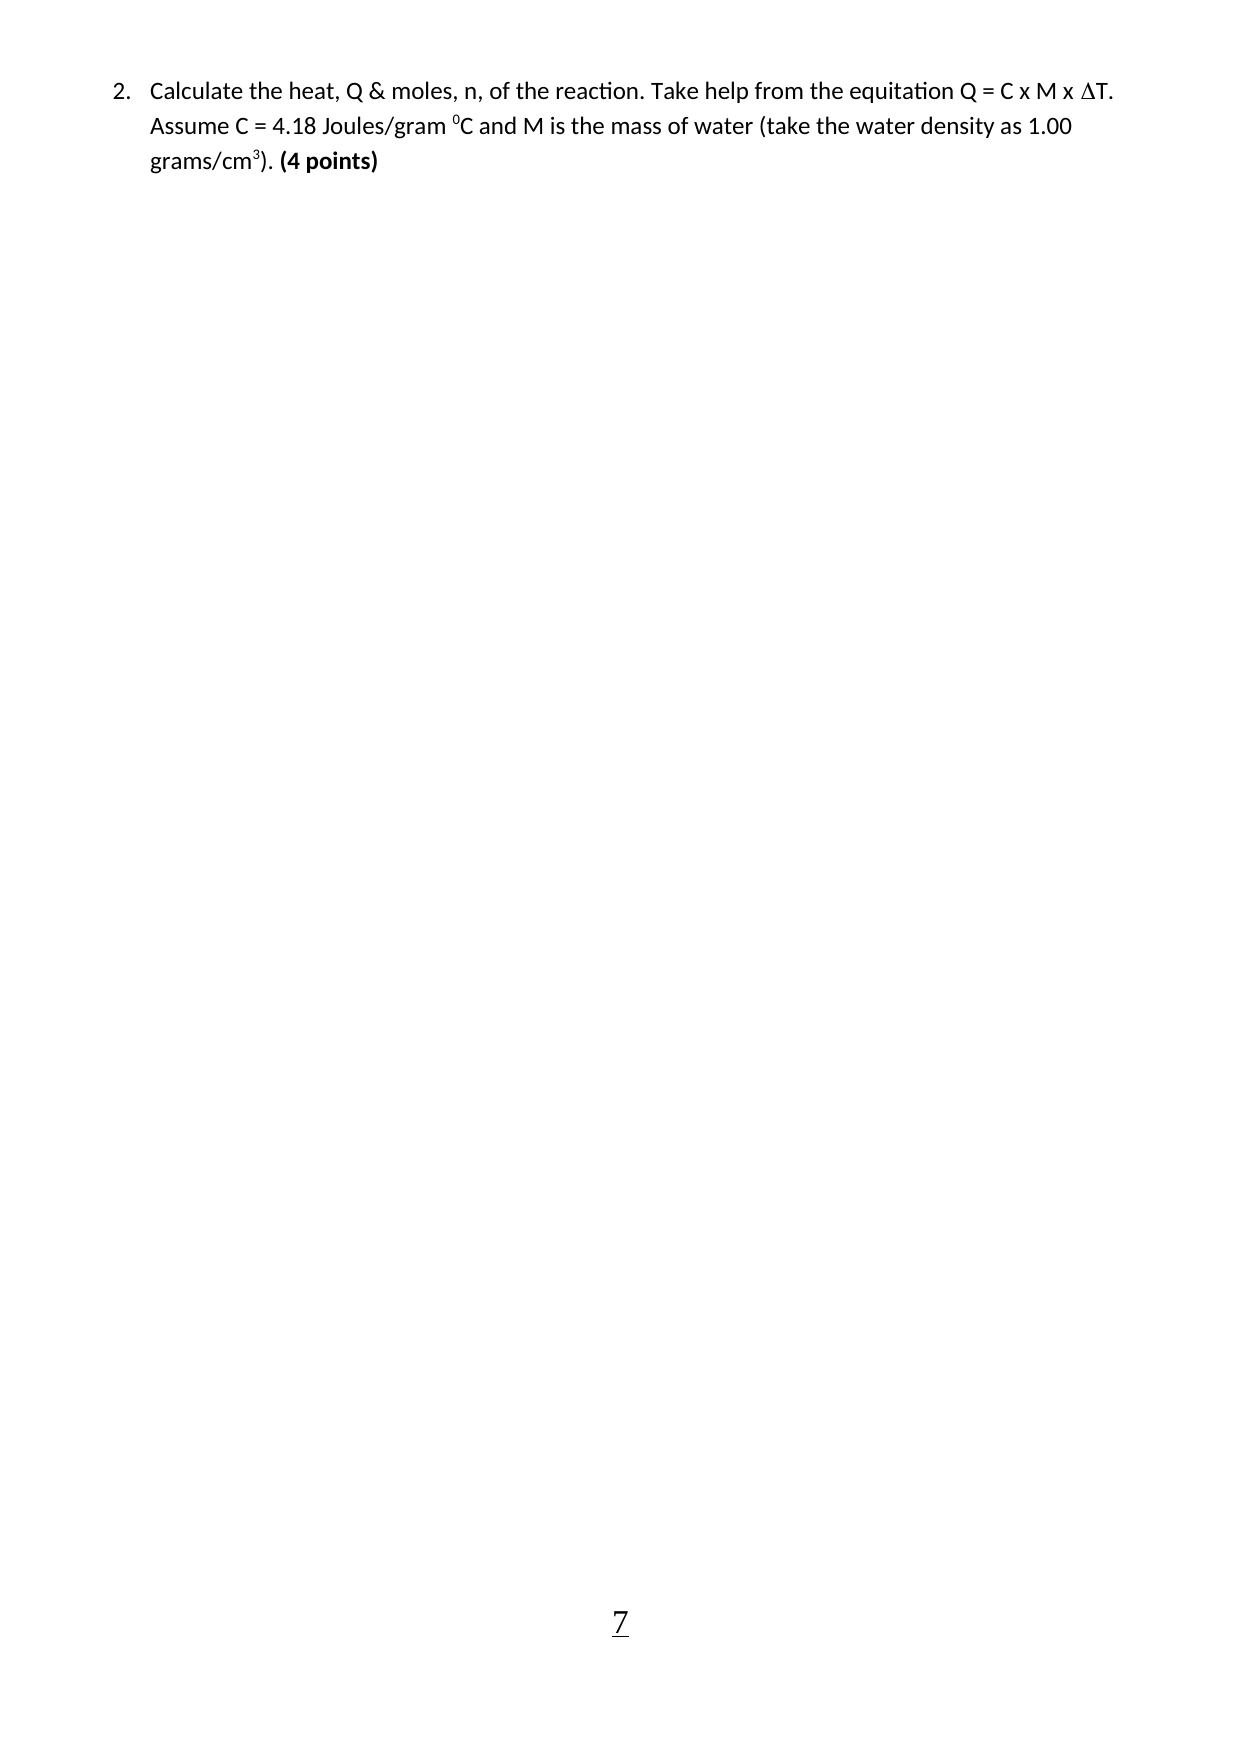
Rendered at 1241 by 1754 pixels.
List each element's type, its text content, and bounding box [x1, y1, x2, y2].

list Calculate the heat, Q & moles, n, of the reaction. Take help from the equitation Q = C x M x T. Assume C = 4.18 Joules/gram 0C and M is the mass of water (take the water density as 1.00 grams/cm3). (4 points) [112, 75, 1165, 176]
